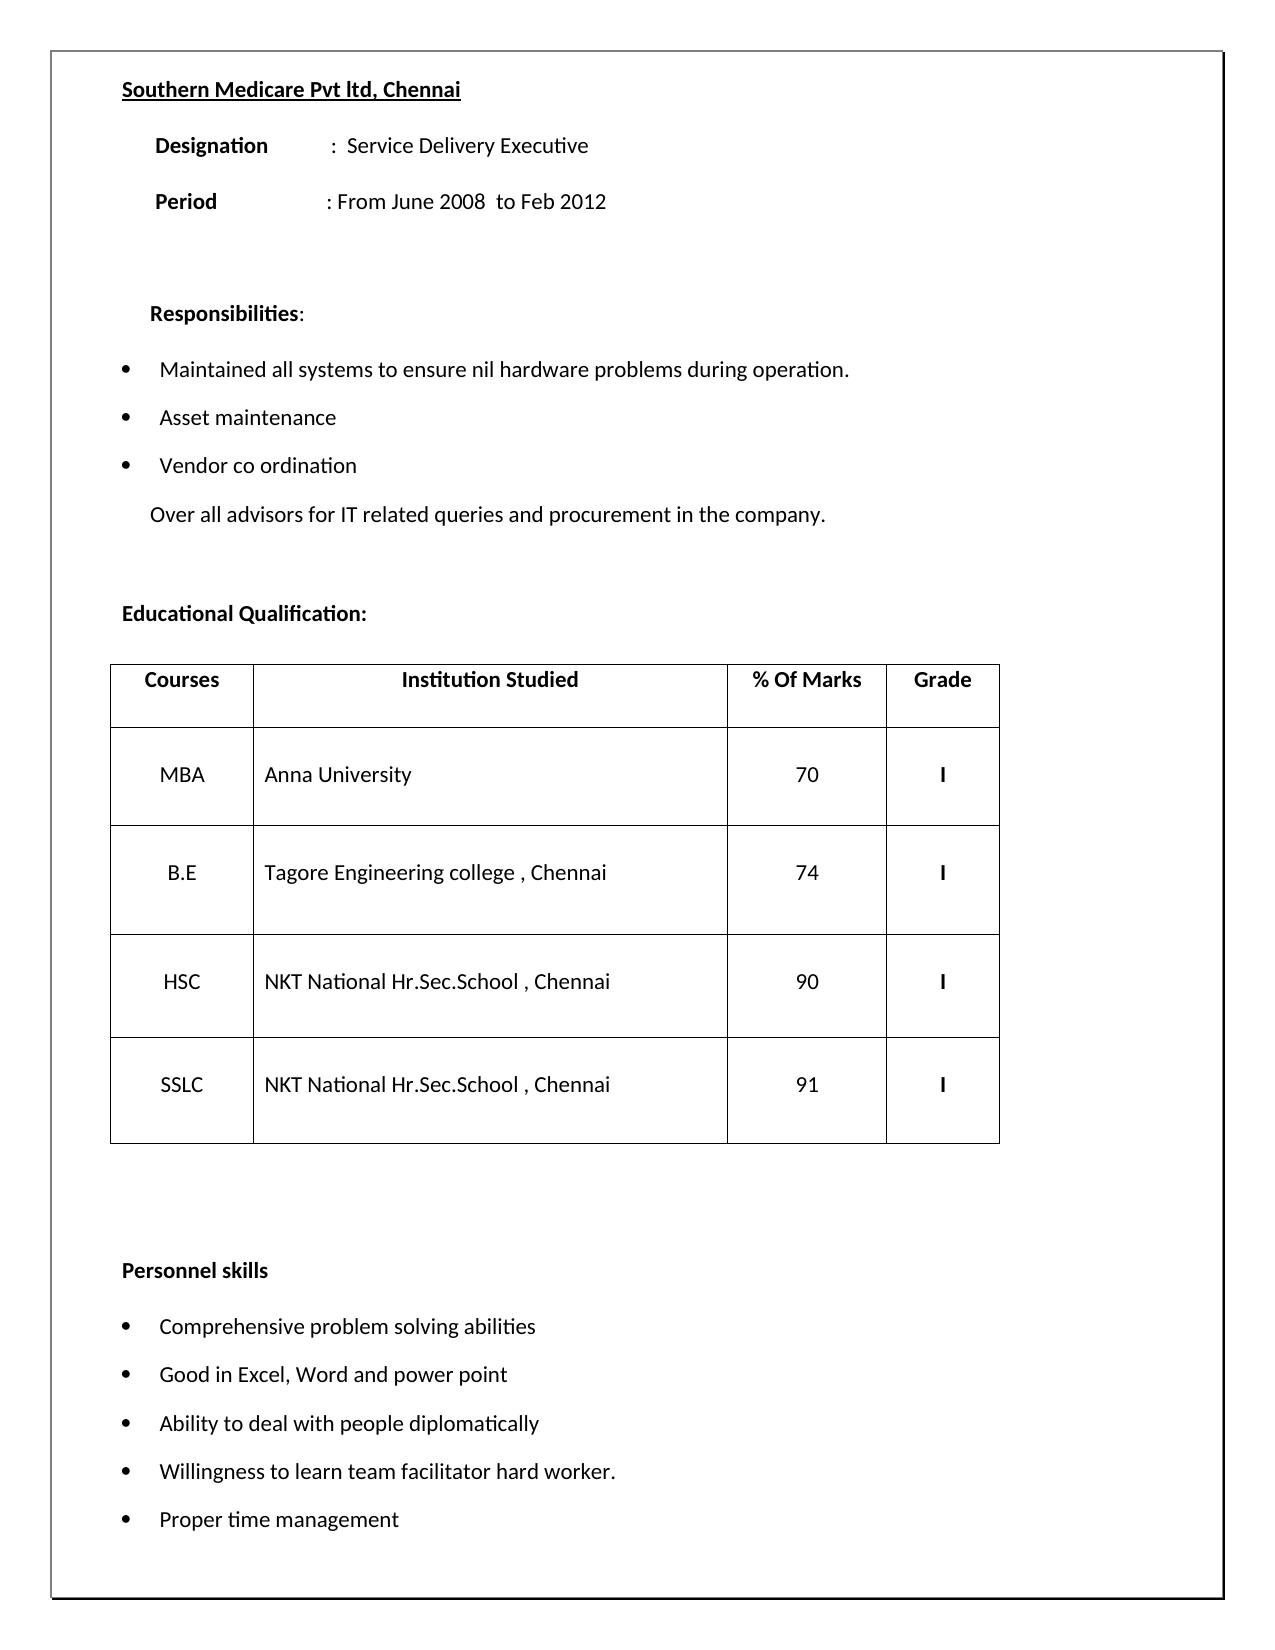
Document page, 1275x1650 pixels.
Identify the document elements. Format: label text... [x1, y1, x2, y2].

table_cell NKT National Hr.Sec.School , Chennai [254, 935, 727, 1037]
list Asset maintenance [122, 403, 1095, 431]
text Educational Qualification: [122, 599, 1170, 627]
list Comprehensive problem solving abilities [122, 1312, 1095, 1340]
text Period : From June 2008 to Feb 2012 [150, 187, 1170, 215]
table_header Grade [887, 665, 999, 727]
list Good in Excel, Word and power point [122, 1360, 1095, 1388]
table_header % Of Marks [728, 665, 886, 727]
table_cell MBA [111, 728, 253, 824]
table_cell Tagore Engineering college , Chennai [254, 826, 727, 934]
table_cell SSLC [111, 1038, 253, 1143]
table_cell 91 [728, 1038, 886, 1143]
table_cell Anna University [254, 728, 727, 824]
list Maintained all systems to ensure nil hardware problems during operation. [122, 355, 1095, 383]
table_cell HSC [111, 935, 253, 1037]
table_cell B.E [111, 826, 253, 934]
table_cell I [887, 728, 999, 824]
table_header Courses [111, 665, 253, 727]
text Over all advisors for IT related queries and procurement in the company. [150, 500, 1170, 528]
text Southern Medicare Pvt ltd, Chennai [122, 75, 1170, 103]
text Personnel skills [122, 1256, 1170, 1284]
table_cell I [887, 935, 999, 1037]
text Designation : Service Delivery Executive [150, 131, 1170, 159]
table_cell 74 [728, 826, 886, 934]
table_header Institution Studied [254, 665, 727, 727]
list Ability to deal with people diplomatically [122, 1409, 1095, 1437]
table_cell I [887, 1038, 999, 1143]
table_cell I [887, 826, 999, 934]
text Responsibilities: [150, 299, 1170, 327]
table_cell NKT National Hr.Sec.School , Chennai [254, 1038, 727, 1143]
list Proper time management [122, 1505, 1095, 1533]
table_cell 70 [728, 728, 886, 824]
table_cell 90 [728, 935, 886, 1037]
list Willingness to learn team facilitator hard worker. [122, 1457, 1095, 1485]
list Vendor co ordination [122, 452, 1095, 480]
